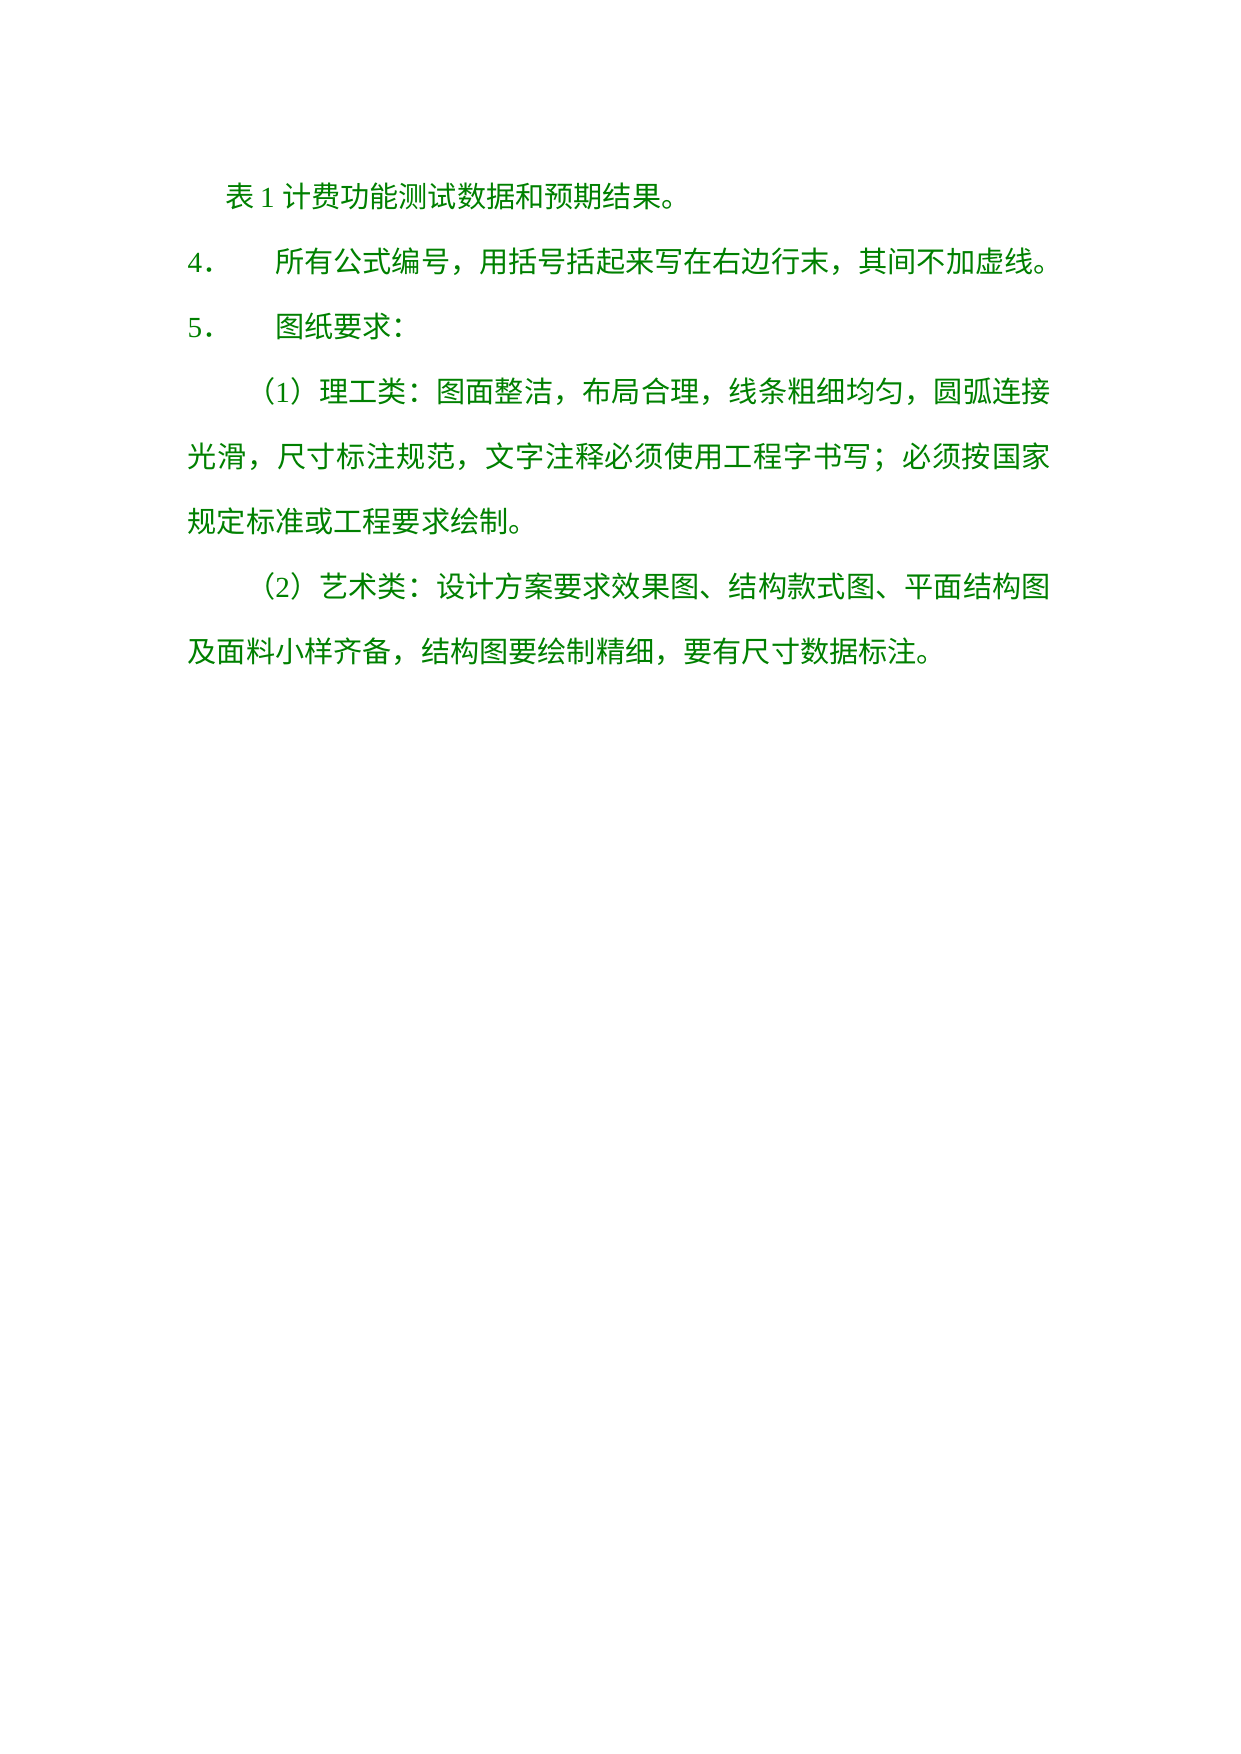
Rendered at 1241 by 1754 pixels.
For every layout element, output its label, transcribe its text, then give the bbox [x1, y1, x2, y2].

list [187, 162, 1053, 227]
list 图纸要求： [187, 292, 1053, 357]
text （2）艺术类：设计方案要求效果图、结构款式图、平面结构图及面料小样齐备，结构图要绘制精细，要有尺寸数据标注。 [187, 552, 1053, 682]
text （1）理工类：图面整洁，布局合理，线条粗细均匀，圆弧连接光滑，尺寸标注规范，文字注释必须使用工程字书写；必须按国家规定标准或工程要求绘制。 [187, 357, 1053, 552]
list 所有公式编号，用括号括起来写在右边行末，其间不加虚线。 [187, 227, 1053, 292]
